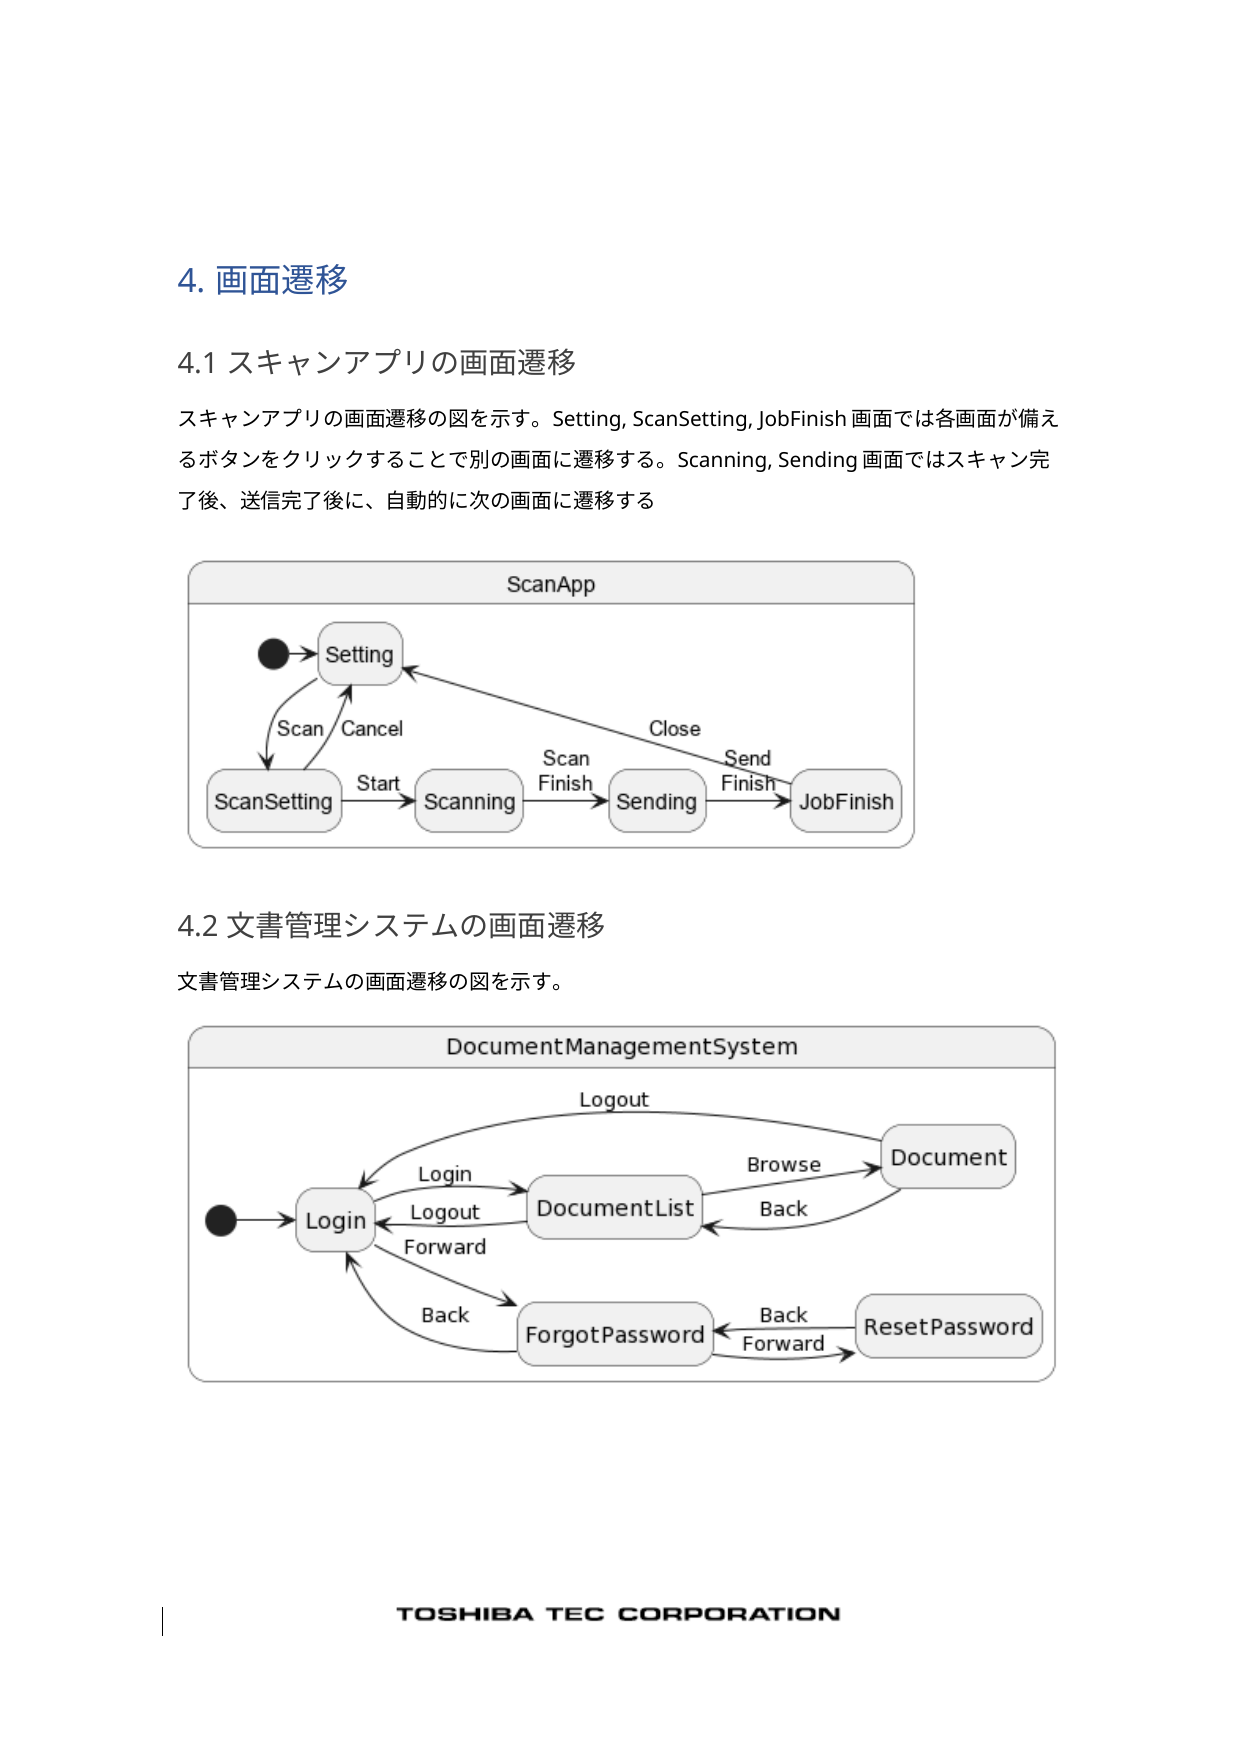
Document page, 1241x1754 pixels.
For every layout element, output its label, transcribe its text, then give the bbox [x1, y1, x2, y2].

subtitle 4.1 スキャンアプリの画面遷移 [177, 323, 1063, 398]
text スキャンアプリの画面遷移の図を示す。Setting, ScanSetting, JobFinish画面では各画面が備えるボタンをクリックすることで別の画面に遷移する。Scanning, Sending画面ではスキャン完了後、送信完了後に、自動的に次の画面に遷移する [177, 398, 1063, 518]
picture [396, 1607, 844, 1626]
text 文書管理システムの画面遷移の図を示す。 [177, 962, 1063, 999]
subtitle 画面遷移 [177, 240, 1063, 315]
subtitle 4.2 文書管理システムの画面遷移 [177, 887, 1063, 962]
picture [177, 1015, 1063, 1389]
picture [177, 550, 923, 855]
